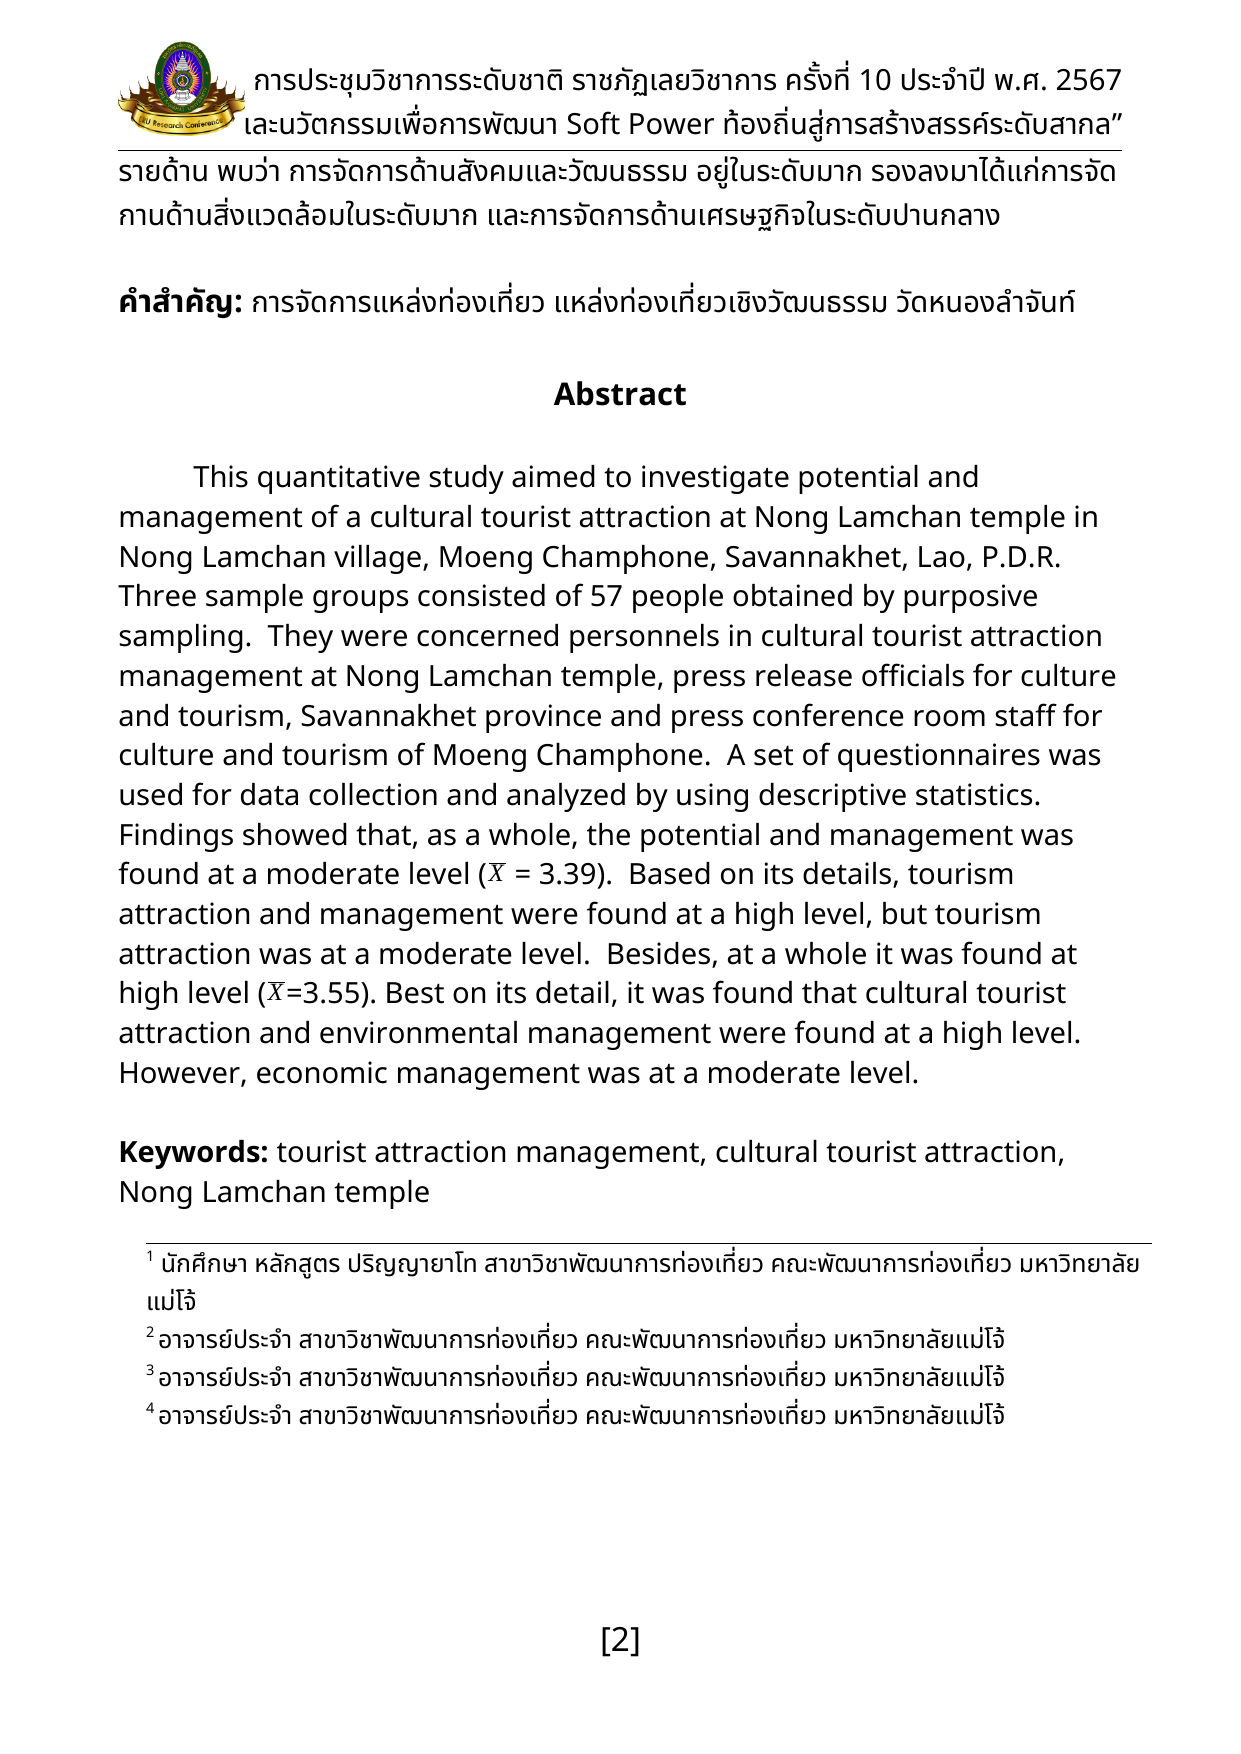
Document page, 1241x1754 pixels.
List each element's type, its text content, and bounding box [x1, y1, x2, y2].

picture [116, 40, 245, 134]
text Abstract [118, 371, 1122, 414]
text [118, 151, 1122, 239]
text คำสำคัญ: การจัดการแหล่งท่องเที่ยว แหล่งท่องเที่ยวเชิงวัฒนธรรม วัดหนองลำจันท์ [118, 278, 1122, 326]
text Keywords: tourist attraction management, cultural tourist attraction, Nong Lamchan temple [118, 1131, 1122, 1211]
text This quantitative study aimed to investigate potential and management of a cultural tourist attraction at Nong Lamchan temple in Nong Lamchan village, Moeng Champhone, Savannakhet, Lao, P.D.R. Three sample groups consisted of 57 people obtained by purposive sampling. They were concerned personnels in cultural tourist attraction management at Nong Lamchan temple, press release officials for culture and tourism, Savannakhet province and press conference room staff for culture and tourism of Moeng Champhone. A set of questionnaires was used for data collection and analyzed by using descriptive statistics. Findings showed that, as a whole, the potential and management was found at a moderate level ( = 3.39). Based on its details, tourism attraction and management were found at a high level, but tourism attraction was at a moderate level. Besides, at a whole it was found at high level (=3.55). Best on its detail, it was found that cultural tourist attraction and environmental management were found at a high level. However, economic management was at a moderate level. [118, 457, 1122, 1092]
